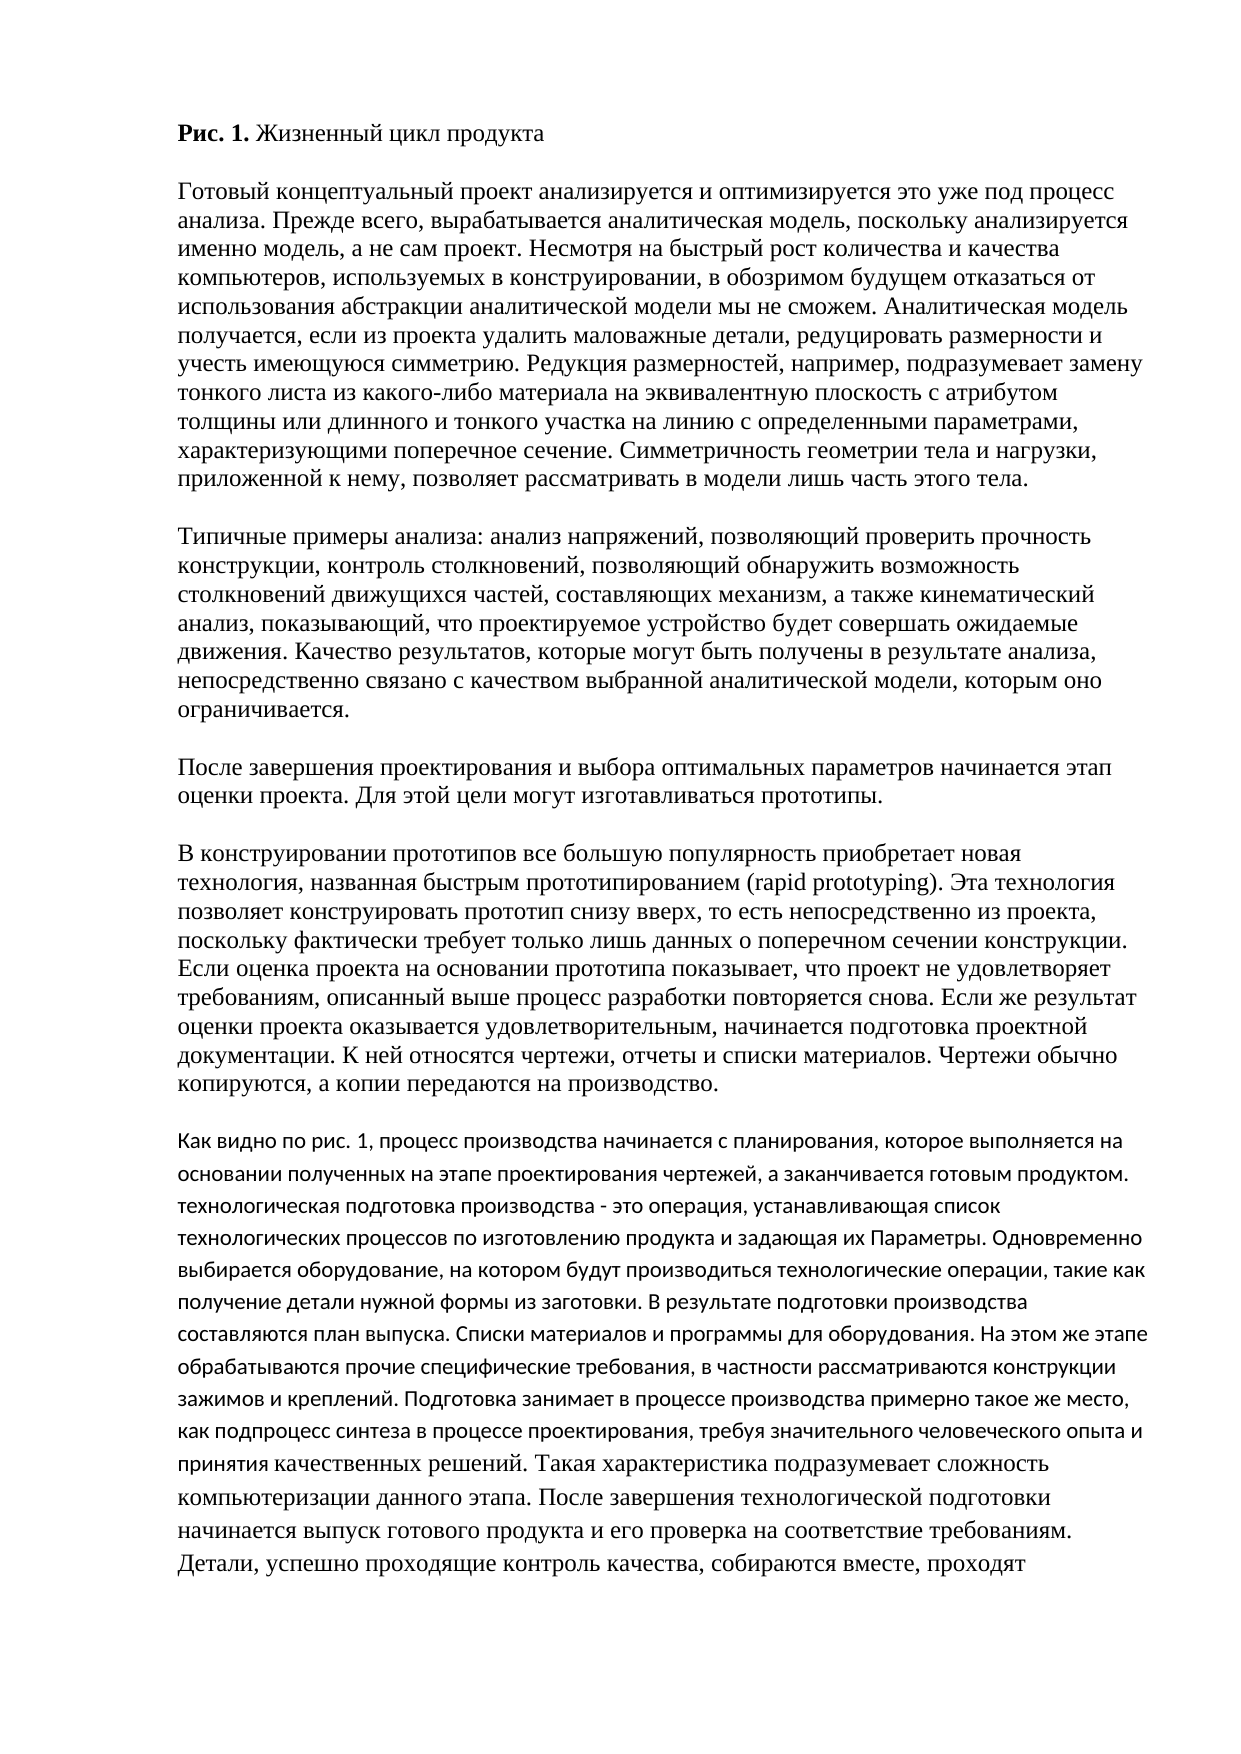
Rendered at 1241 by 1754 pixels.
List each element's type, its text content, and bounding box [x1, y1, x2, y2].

text После завершения проектирования и выбора оптимальных параметров начинается этап оценки проекта. Для этой цели могут изготавливаться прототипы. [177, 752, 1152, 809]
text Готовый концептуальный проект анализируется и оптимизируется это уже под процесс анализа. Прежде всего, вырабатывается аналитическая модель, поскольку анализируется именно модель, а не сам проект. Несмотря на быстрый рост количества и качества компьютеров, используемых в конструировании, в обозримом будущем отказаться от использования абстракции аналитической модели мы не сможем. Аналитическая модель получается, если из проекта yдaлить маловажные детали, редуцировать размерности и учесть имеющуюся симметрию. Редукция размерностей, например, подразумевает замену тонкого листа из какого-либо материала на эквивалентную плоскость с атрибутом толщины или длинного и тонкого участка на линию с определенными параметрами, xapaктеризующими поперечное сечение. Симметричность геометрии тела и нагрузки, приложенной к нему, позволяет рассматривать в модели лишь часть этого тела. [177, 176, 1152, 492]
text В конструировании прототипов все большую популярность приобретает новая технология, названная быстрым прототипированием (rapid prototyping). Эта тexнология позволяет конструировать прототип снизу вверх, то есть непосредственно из проекта, поскольку фактически требует только лишь данных о поперечном сечении конструкции. Если оценка проекта на основании прототипа показывает, что проект не удовлетворяет требованиям, описанный выше процесс разработки повторяется снова. Если же результат оценки проекта оказывается удовлетворительным, начинается подготовка проектной документации. К ней относятся чертежи, отчеты и списки материалов. Чертежи обычно копируются, а копии передаются на производство. [177, 838, 1152, 1097]
text Типичные примеры анализа: анализ напряжений, позволяющий проверить прочность конструкции, контроль столкновений, позволяющий обнаружить возможность столкновений движущихся частей, составляющих механизм, а также кинематический анализ, показывающий, что проектируемое устройство будет совершать ожидаемые движения. Качество результатов, которые могут быть получены в результате анализа, непосредственно связано с качеством выбранной аналитической модели, которым оно ограничивается. [177, 521, 1152, 723]
text Рис. 1. Жизненный цикл продукта [177, 118, 1152, 147]
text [177, 1126, 1152, 1577]
